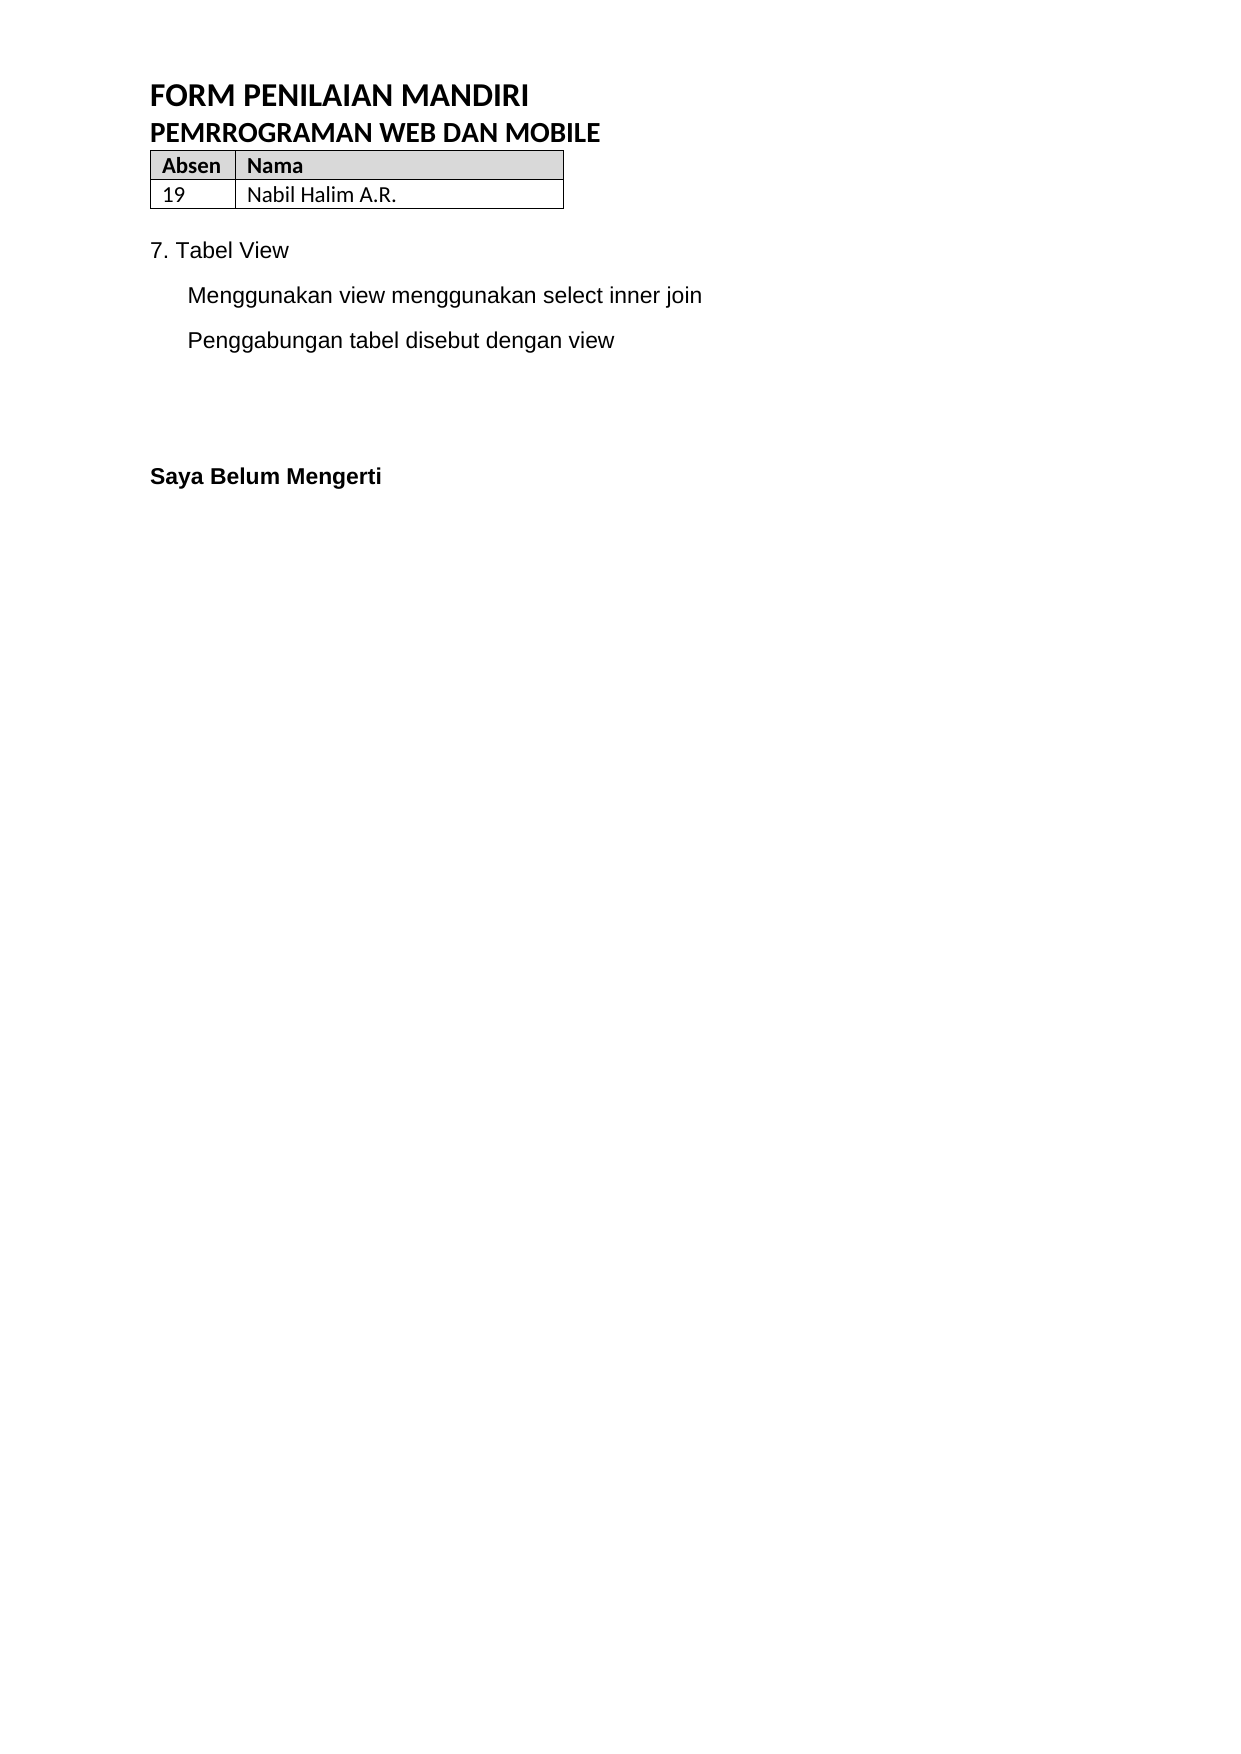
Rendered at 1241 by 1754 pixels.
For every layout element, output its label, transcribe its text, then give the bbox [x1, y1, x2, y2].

text Saya Belum Mengerti [150, 463, 1090, 489]
text 7. Tabel View [150, 237, 1090, 264]
text Menggunakan view menggunakan select inner join [187, 282, 1090, 309]
text Penggabungan tabel disebut dengan view [187, 327, 1090, 354]
